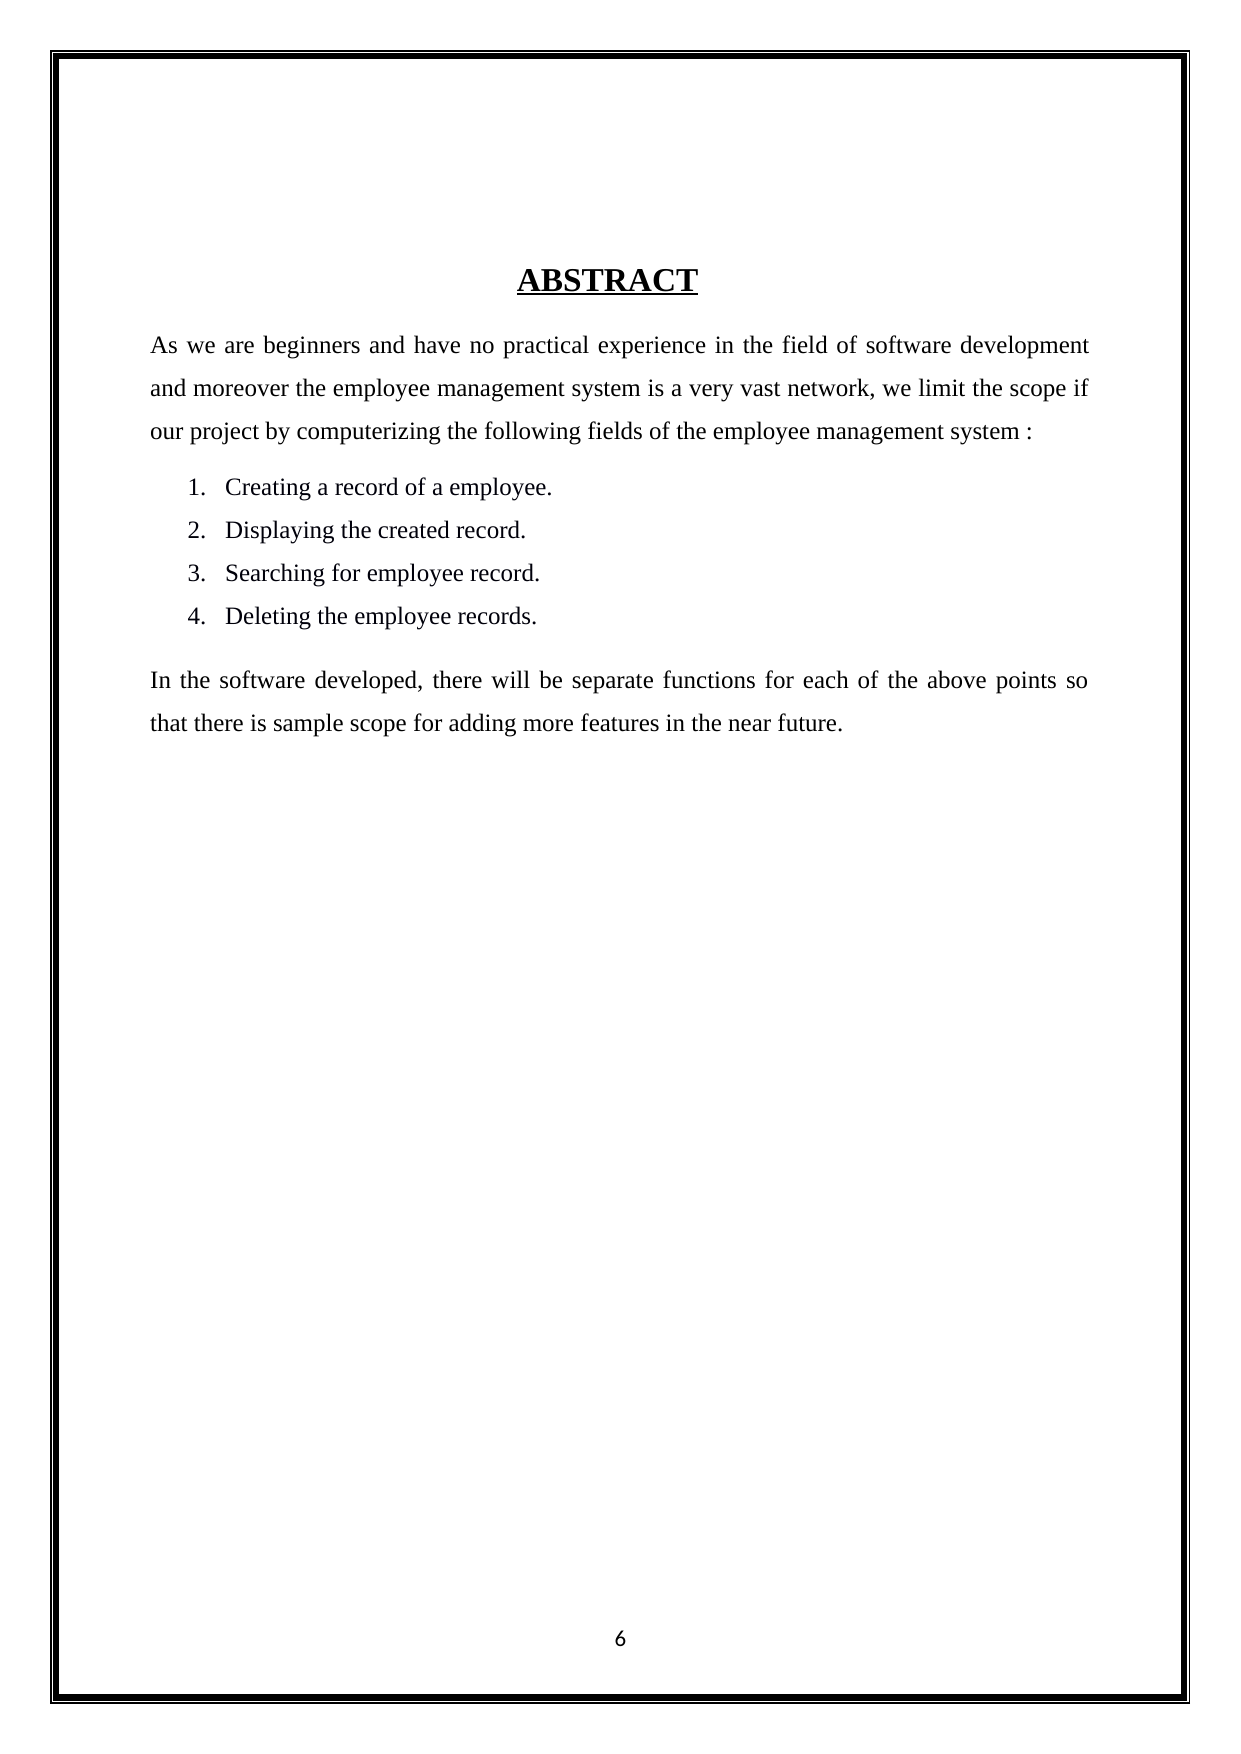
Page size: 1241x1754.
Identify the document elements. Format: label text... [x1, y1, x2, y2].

list Creating a record of a employee. [187, 472, 1090, 501]
list Displaying the created record. [187, 515, 1090, 544]
text ABSTRACT [375, 260, 1090, 298]
text In the software developed, there will be separate functions for each of the above points so that there is sample scope for adding more features in the near future. [150, 665, 1090, 737]
list Deleting the employee records. [187, 601, 1090, 630]
text As we are beginners and have no practical experience in the field of software development and moreover the employee management system is a very vast network, we limit the scope if our project by computerizing the following fields of the employee management system : [150, 330, 1090, 445]
list Searching for employee record. [187, 558, 1090, 587]
